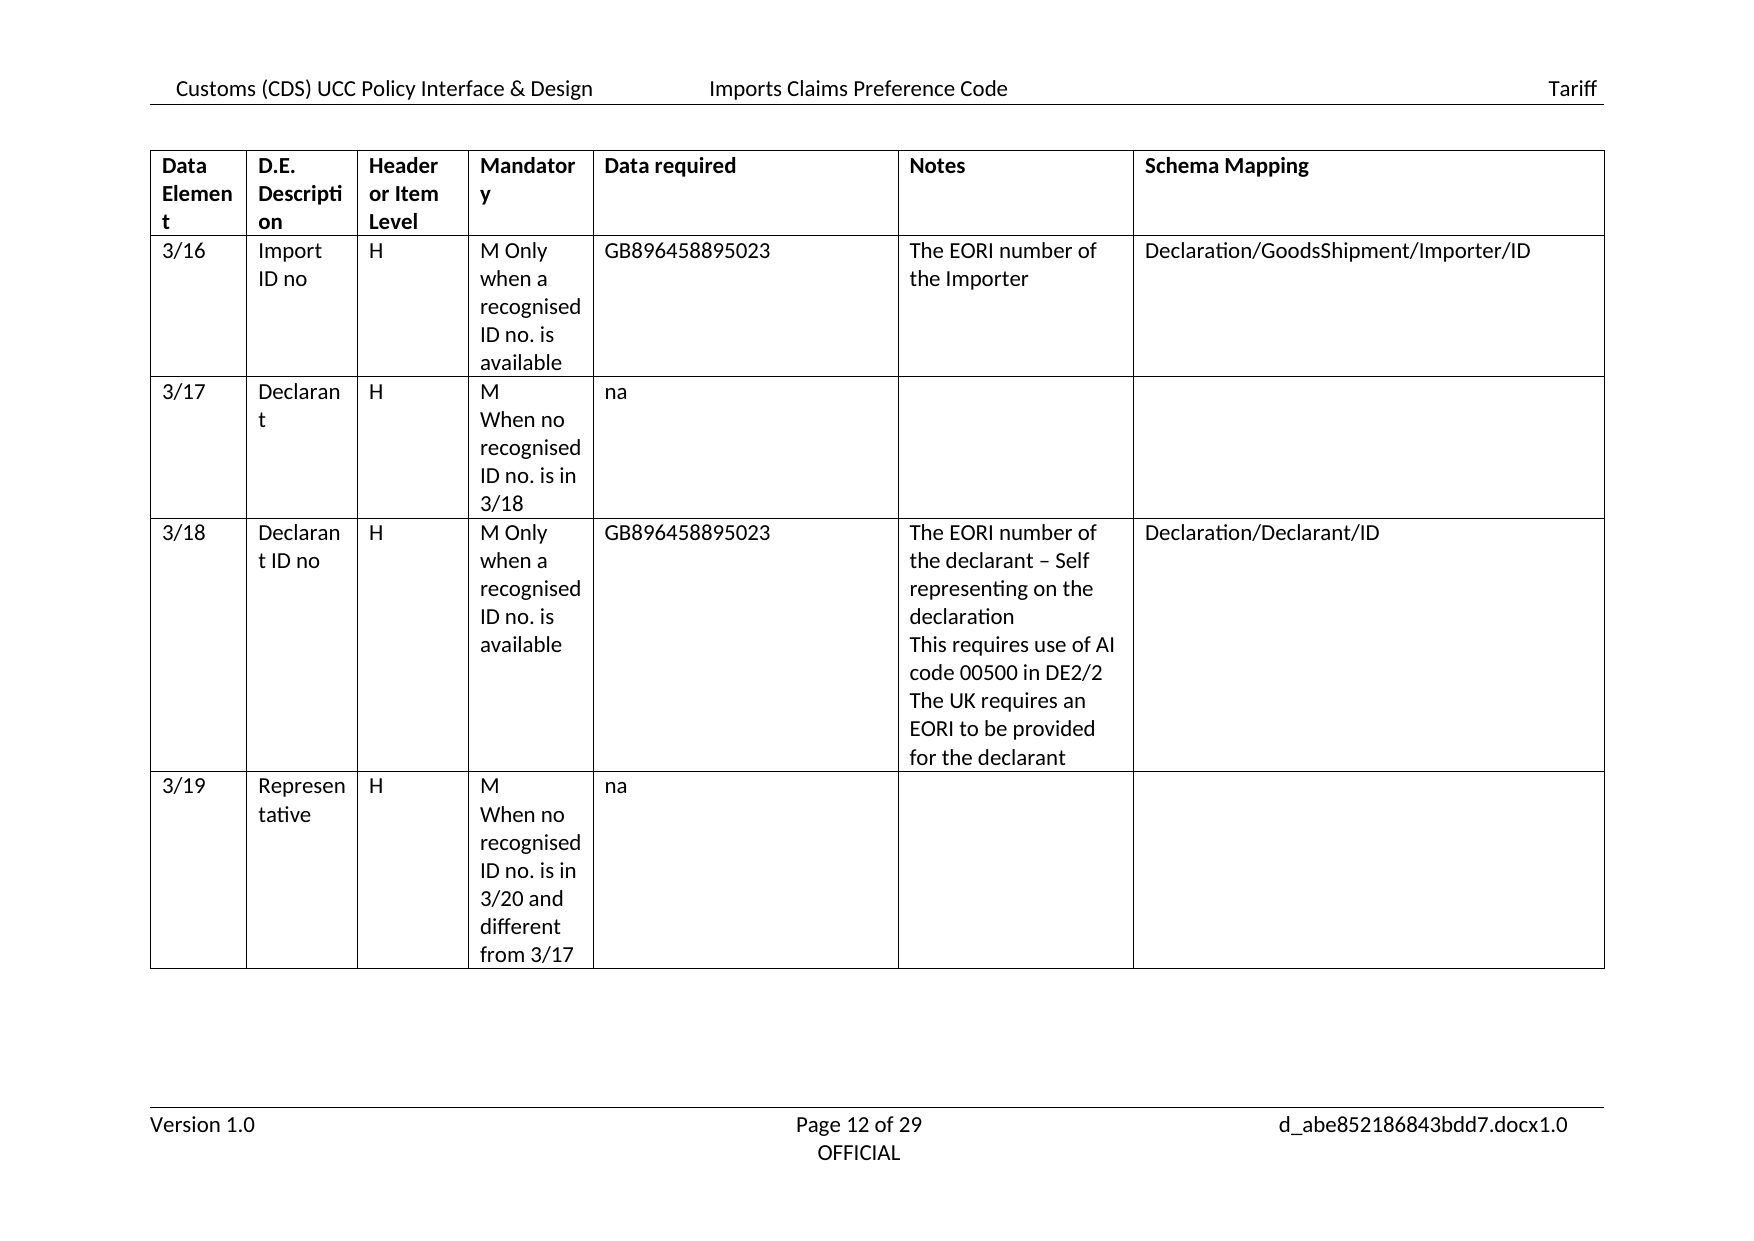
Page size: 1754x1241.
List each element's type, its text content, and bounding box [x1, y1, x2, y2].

table_cell na [594, 377, 898, 517]
table_cell [1134, 377, 1604, 517]
table_cell Import ID no [247, 236, 357, 376]
table_cell [899, 772, 1133, 968]
table_cell Declarant ID no [247, 519, 357, 771]
table_cell H [358, 519, 468, 771]
table_cell na [594, 772, 898, 968]
table_cell M Only when a recognised ID no. is available [469, 519, 593, 771]
table_header Header or Item Level [358, 151, 468, 235]
table_cell H [358, 377, 468, 517]
table_cell M When no recognised ID no. is in 3/18 [469, 377, 593, 517]
table_header D.E. Description [247, 151, 357, 235]
table_cell 3/18 [151, 519, 246, 771]
table_cell Declaration/Declarant/ID [1134, 519, 1604, 771]
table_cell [469, 236, 593, 376]
table_header Notes [899, 151, 1133, 235]
table_cell [899, 377, 1133, 517]
table_header Schema Mapping [1134, 151, 1604, 235]
table_cell 3/17 [151, 377, 246, 517]
table_header Mandatory [469, 151, 593, 235]
table_header Data required [594, 151, 898, 235]
table_cell GB896458895023 [594, 236, 898, 376]
table_cell H [358, 236, 468, 376]
table_cell Representative [247, 772, 357, 968]
table_cell H [358, 772, 468, 968]
table_cell The EORI number of the declarant – Self representing on the declaration This requires use of AI code 00500 in DE2/2 The UK requires an EORI to be provided for the declarant [899, 519, 1133, 771]
table_cell Declarant [247, 377, 357, 517]
table_cell 3/19 [151, 772, 246, 968]
table_cell [1134, 772, 1604, 968]
table_header Data Element [151, 151, 246, 235]
table_cell GB896458895023 [594, 519, 898, 771]
table_cell 3/16 [151, 236, 246, 376]
table_cell M When no recognised ID no. is in 3/20 and different from 3/17 [469, 772, 593, 968]
table_cell Declaration/GoodsShipment/Importer/ID [1134, 236, 1604, 376]
table_cell The EORI number of the Importer [899, 236, 1133, 376]
